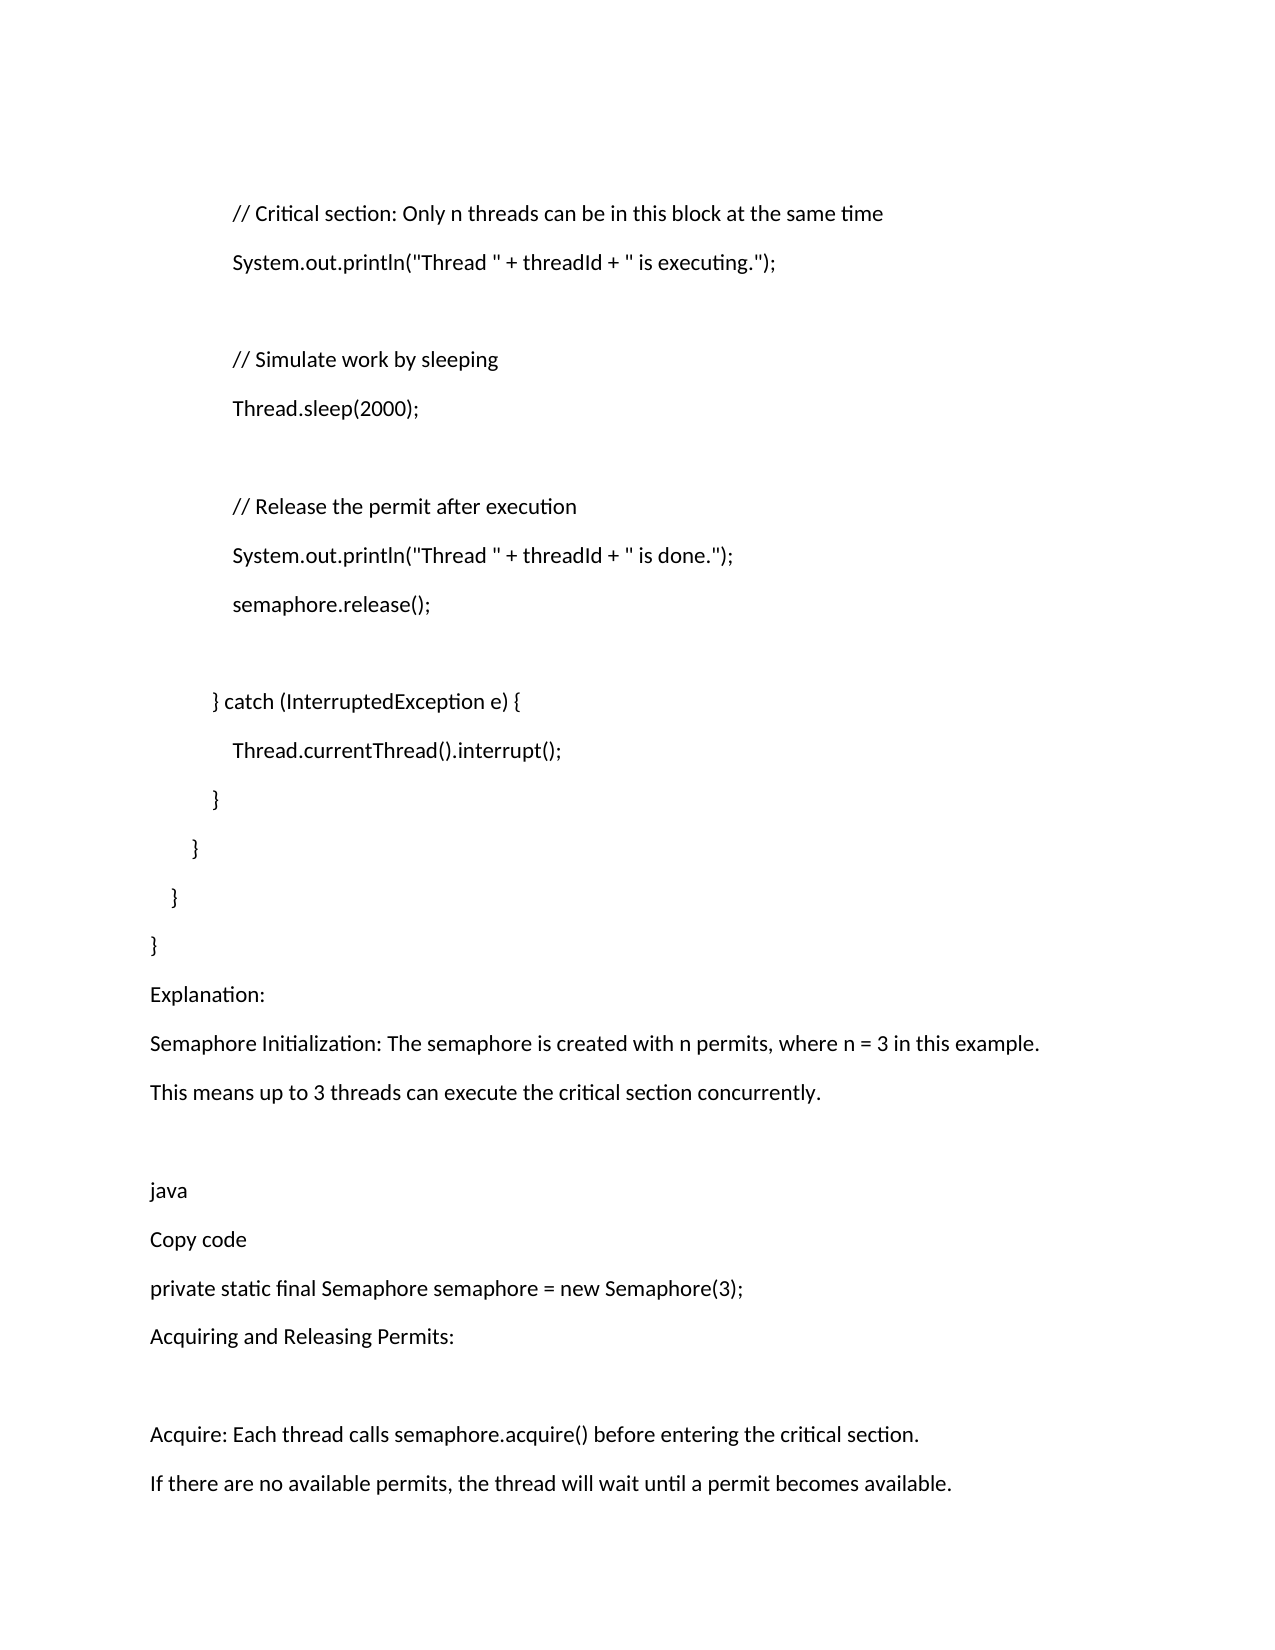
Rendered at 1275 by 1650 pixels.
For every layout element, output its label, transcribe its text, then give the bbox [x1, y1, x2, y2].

text // Critical section: Only n threads can be in this block at the same time [150, 199, 1125, 227]
text } [150, 932, 1125, 960]
text System.out.println("Thread " + threadId + " is done."); [150, 541, 1125, 569]
text Copy code [150, 1225, 1125, 1253]
text private static final Semaphore semaphore = new Semaphore(3); [150, 1274, 1125, 1302]
text System.out.println("Thread " + threadId + " is executing."); [150, 248, 1125, 276]
text Explanation: [150, 981, 1125, 1008]
text semaphore.release(); [150, 590, 1125, 618]
text } catch (InterruptedException e) { [150, 687, 1125, 715]
text This means up to 3 threads can execute the critical section concurrently. [150, 1078, 1125, 1106]
text Thread.sleep(2000); [150, 394, 1125, 422]
text Thread.currentThread().interrupt(); [150, 736, 1125, 764]
text java [150, 1176, 1125, 1204]
text If there are no available permits, the thread will wait until a permit becomes available. [150, 1469, 1125, 1497]
text // Simulate work by sleeping [150, 345, 1125, 373]
text } [150, 883, 1125, 911]
text } [150, 834, 1125, 862]
text } [150, 785, 1125, 813]
text Semaphore Initialization: The semaphore is created with n permits, where n = 3 in this example. [150, 1029, 1125, 1057]
text Acquire: Each thread calls semaphore.acquire() before entering the critical section. [150, 1420, 1125, 1448]
text Acquiring and Releasing Permits: [150, 1322, 1125, 1351]
text // Release the permit after execution [150, 492, 1125, 520]
